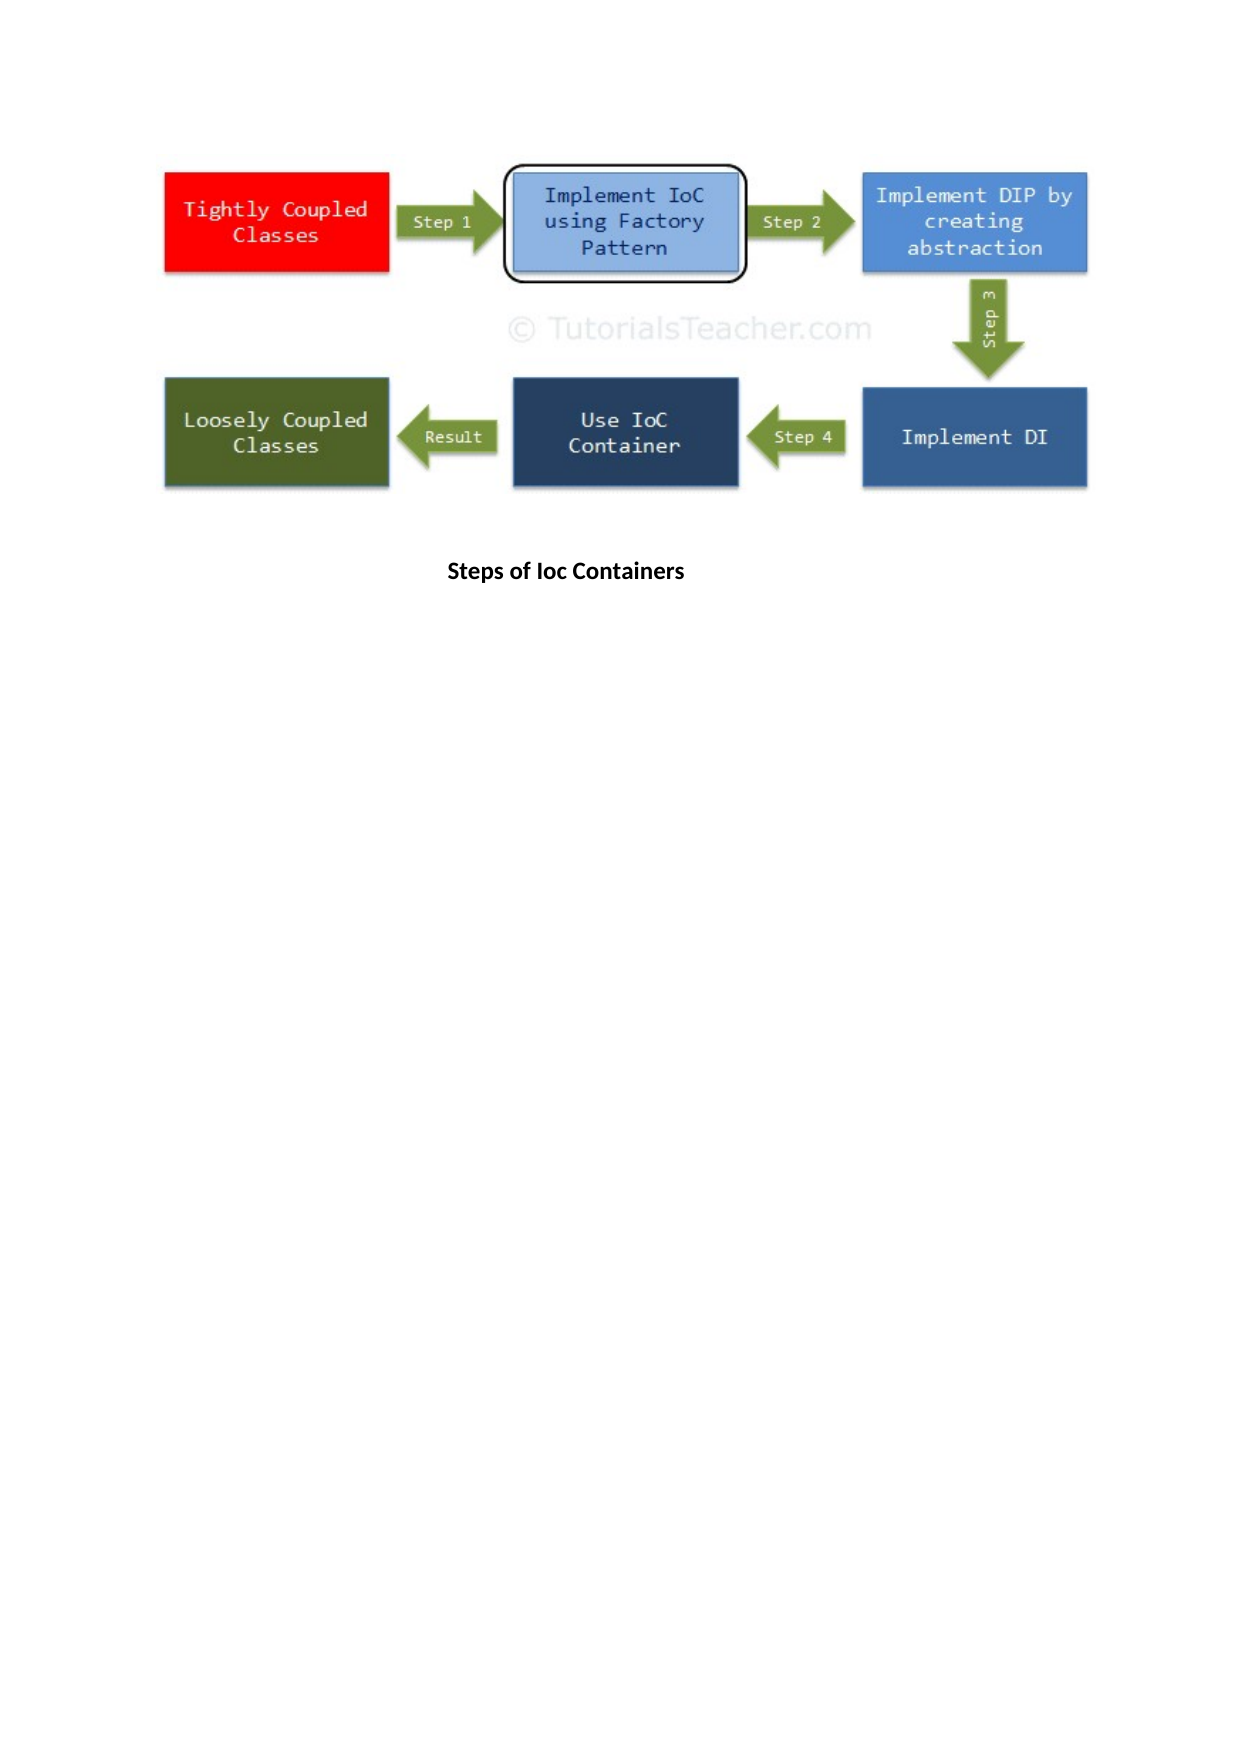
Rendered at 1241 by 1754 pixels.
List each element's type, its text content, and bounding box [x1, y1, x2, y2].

picture [155, 154, 1096, 494]
text Steps of Ioc Containers [148, 555, 1096, 586]
